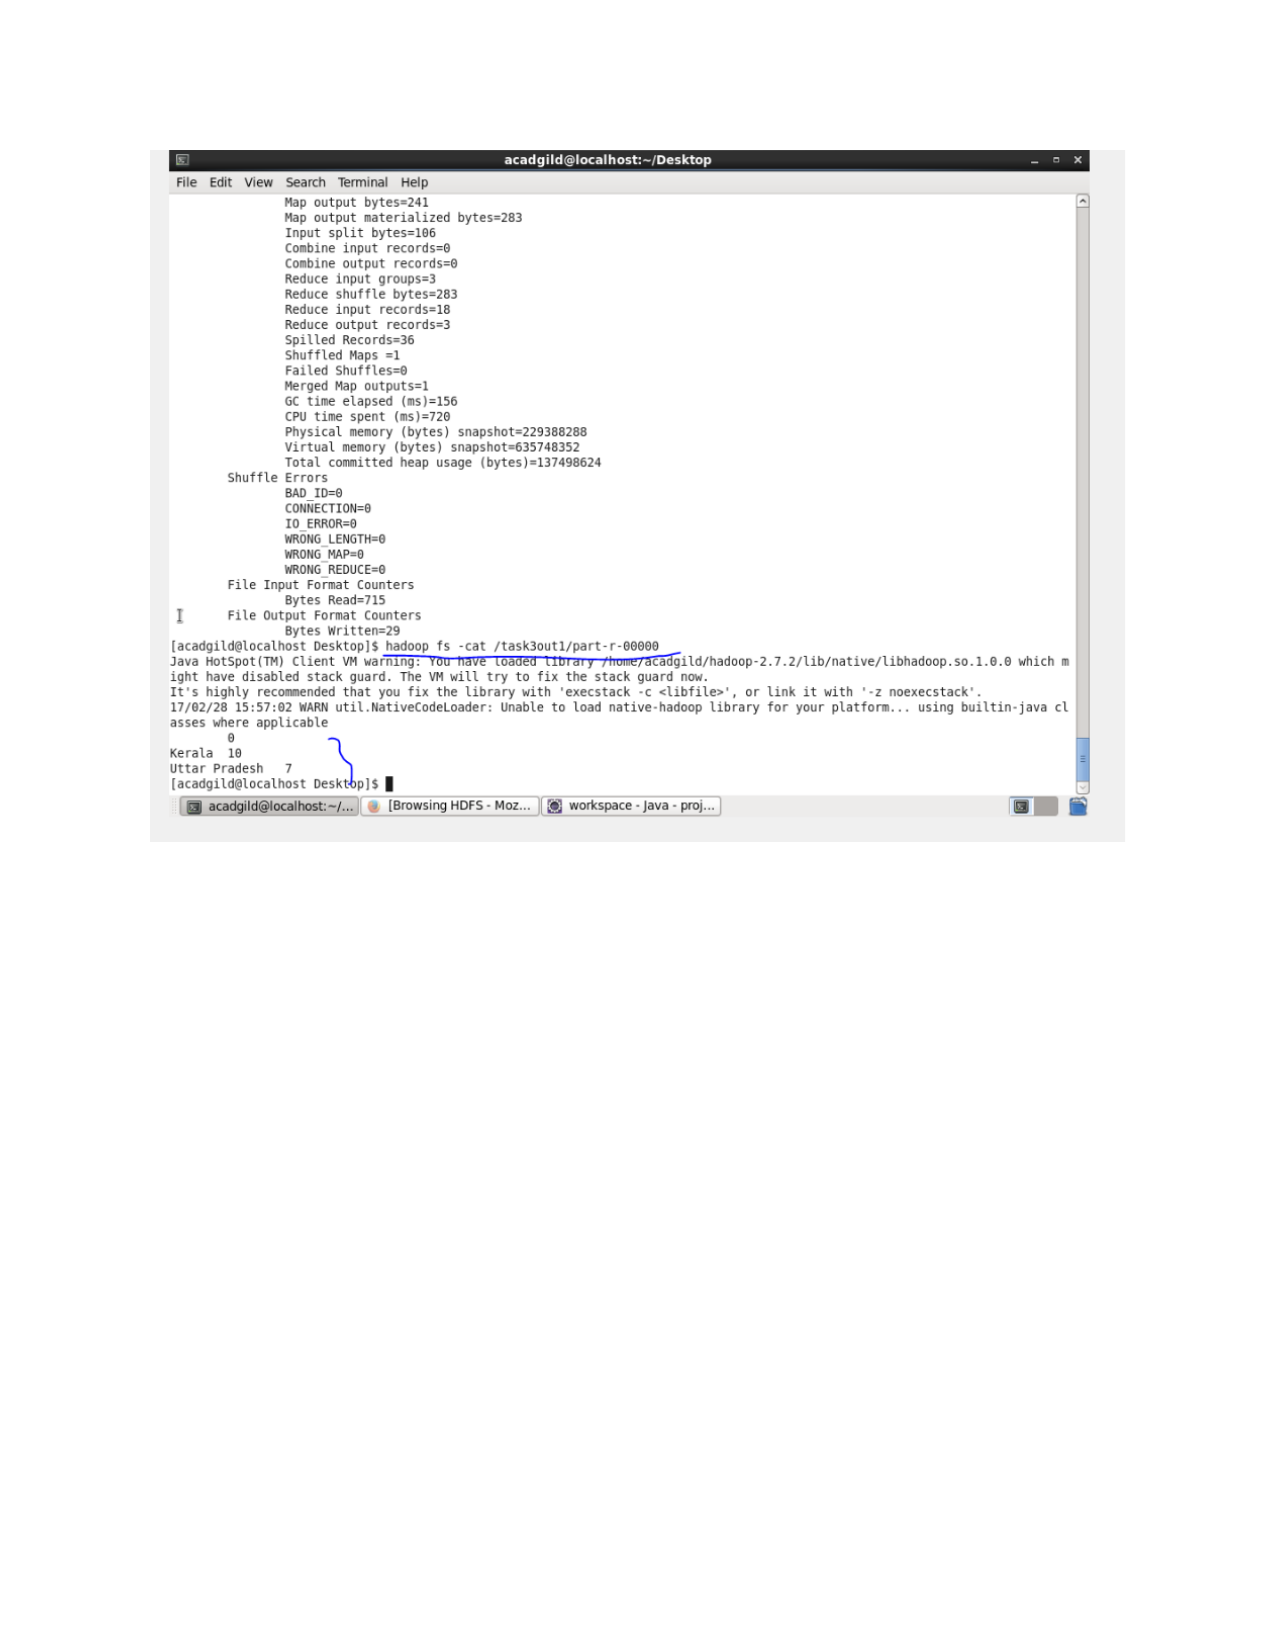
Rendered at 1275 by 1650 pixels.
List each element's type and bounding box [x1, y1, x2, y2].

picture [150, 150, 1125, 842]
